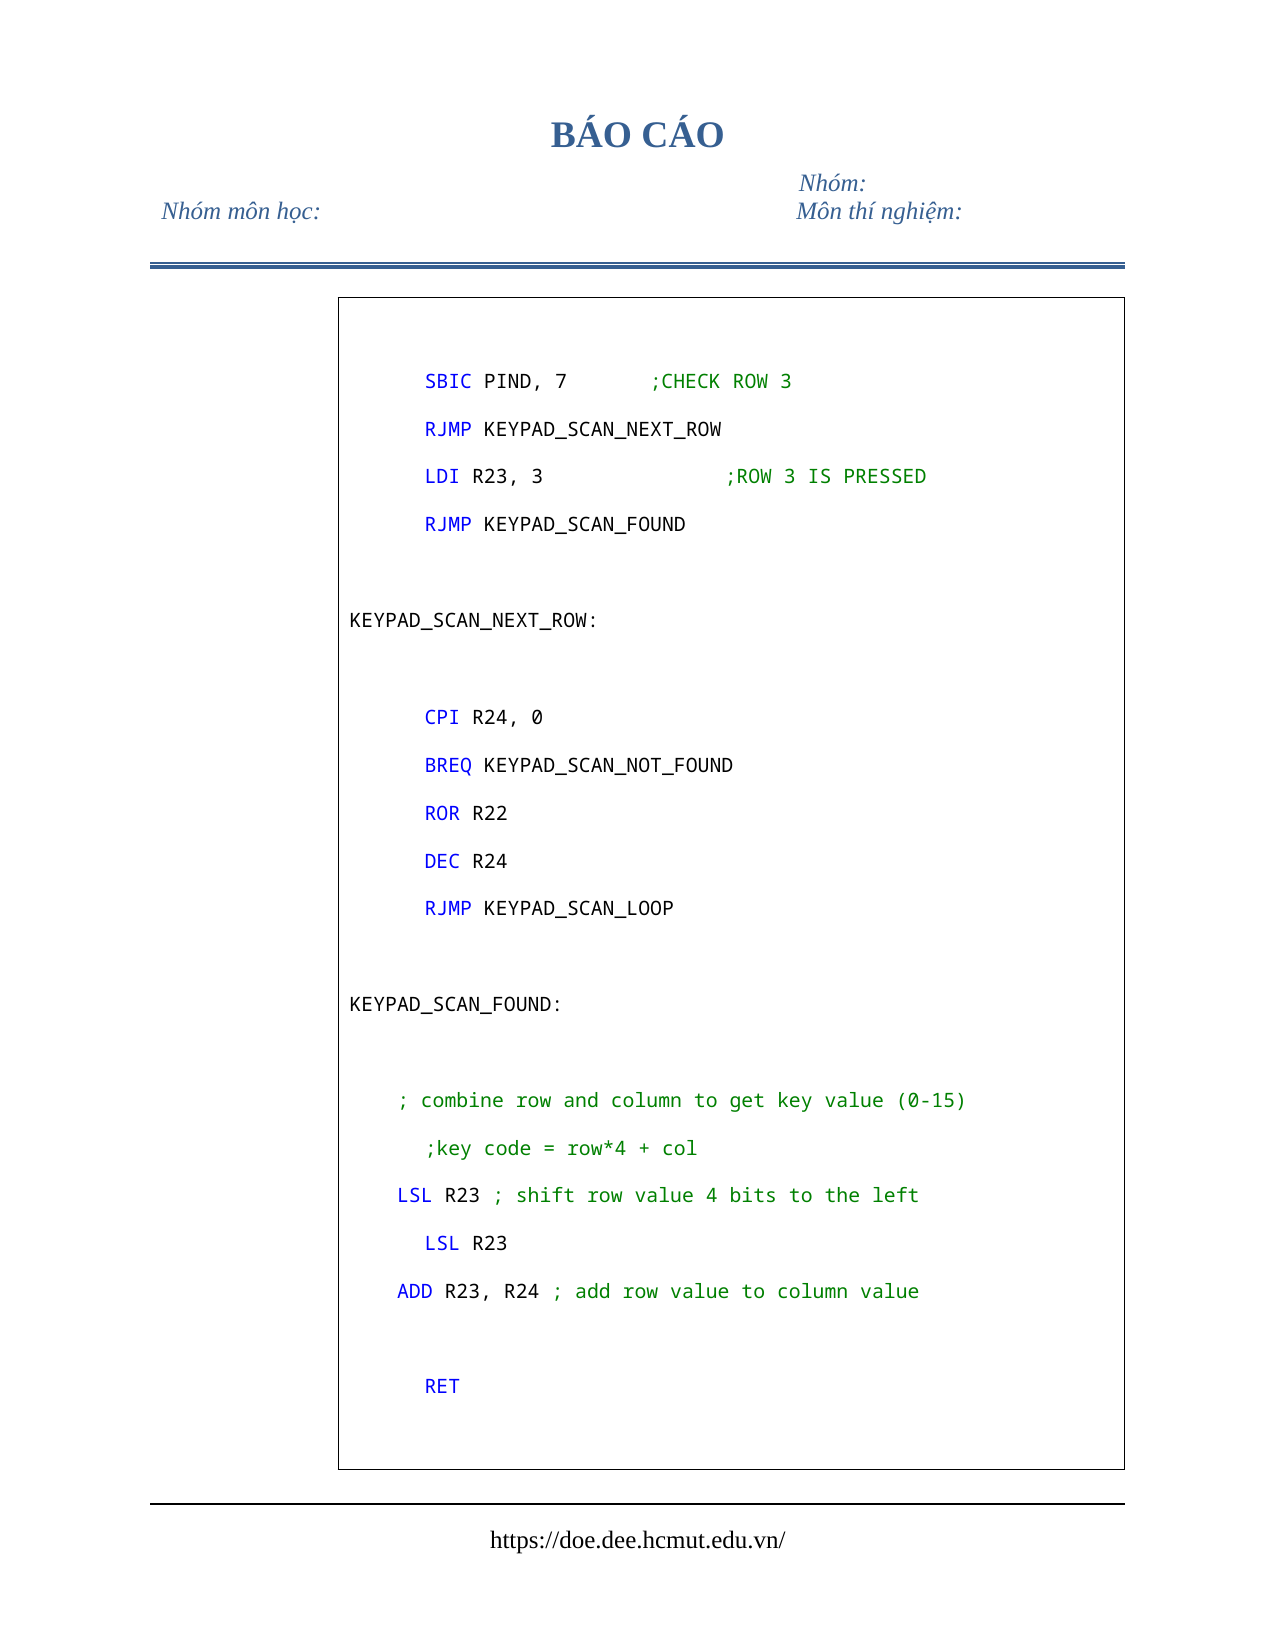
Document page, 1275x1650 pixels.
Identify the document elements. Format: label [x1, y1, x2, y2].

table_header [339, 298, 1124, 1468]
